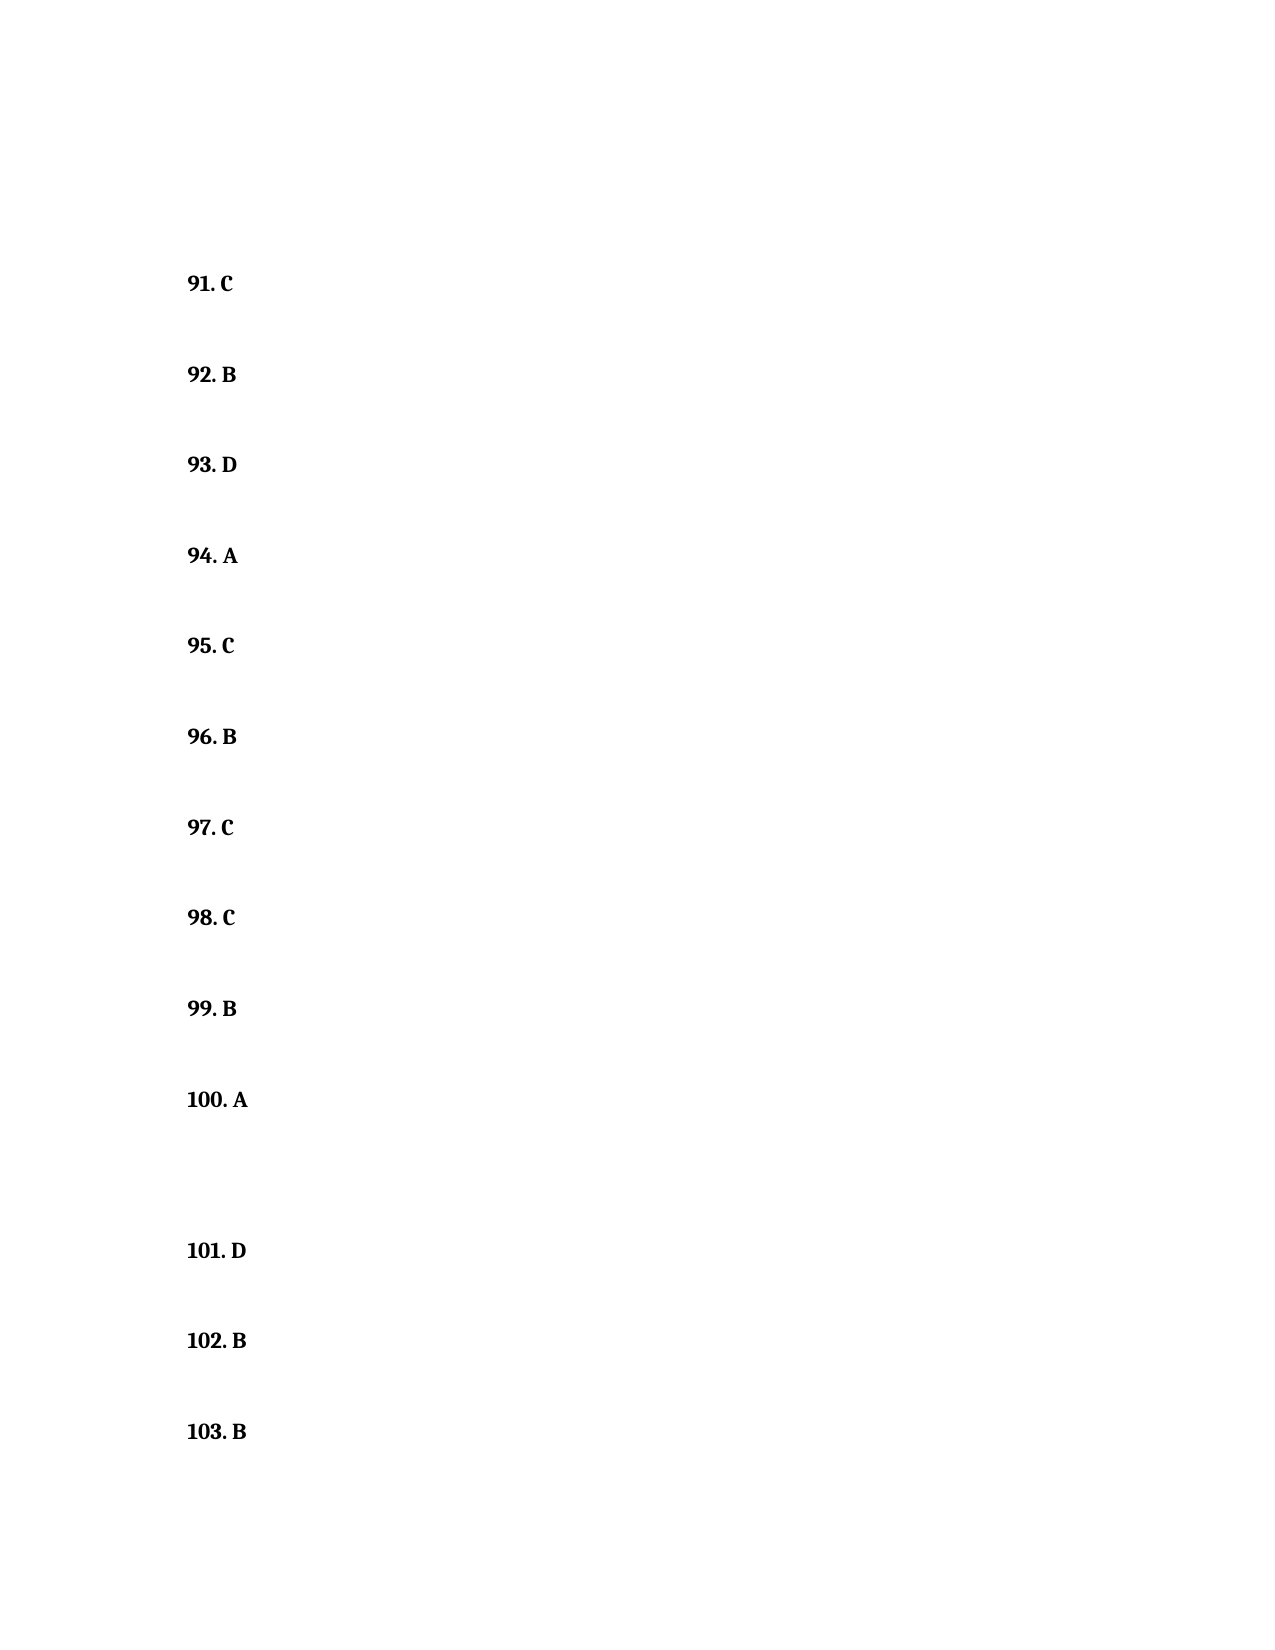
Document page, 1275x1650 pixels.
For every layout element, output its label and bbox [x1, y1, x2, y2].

text [187, 150, 1087, 1475]
